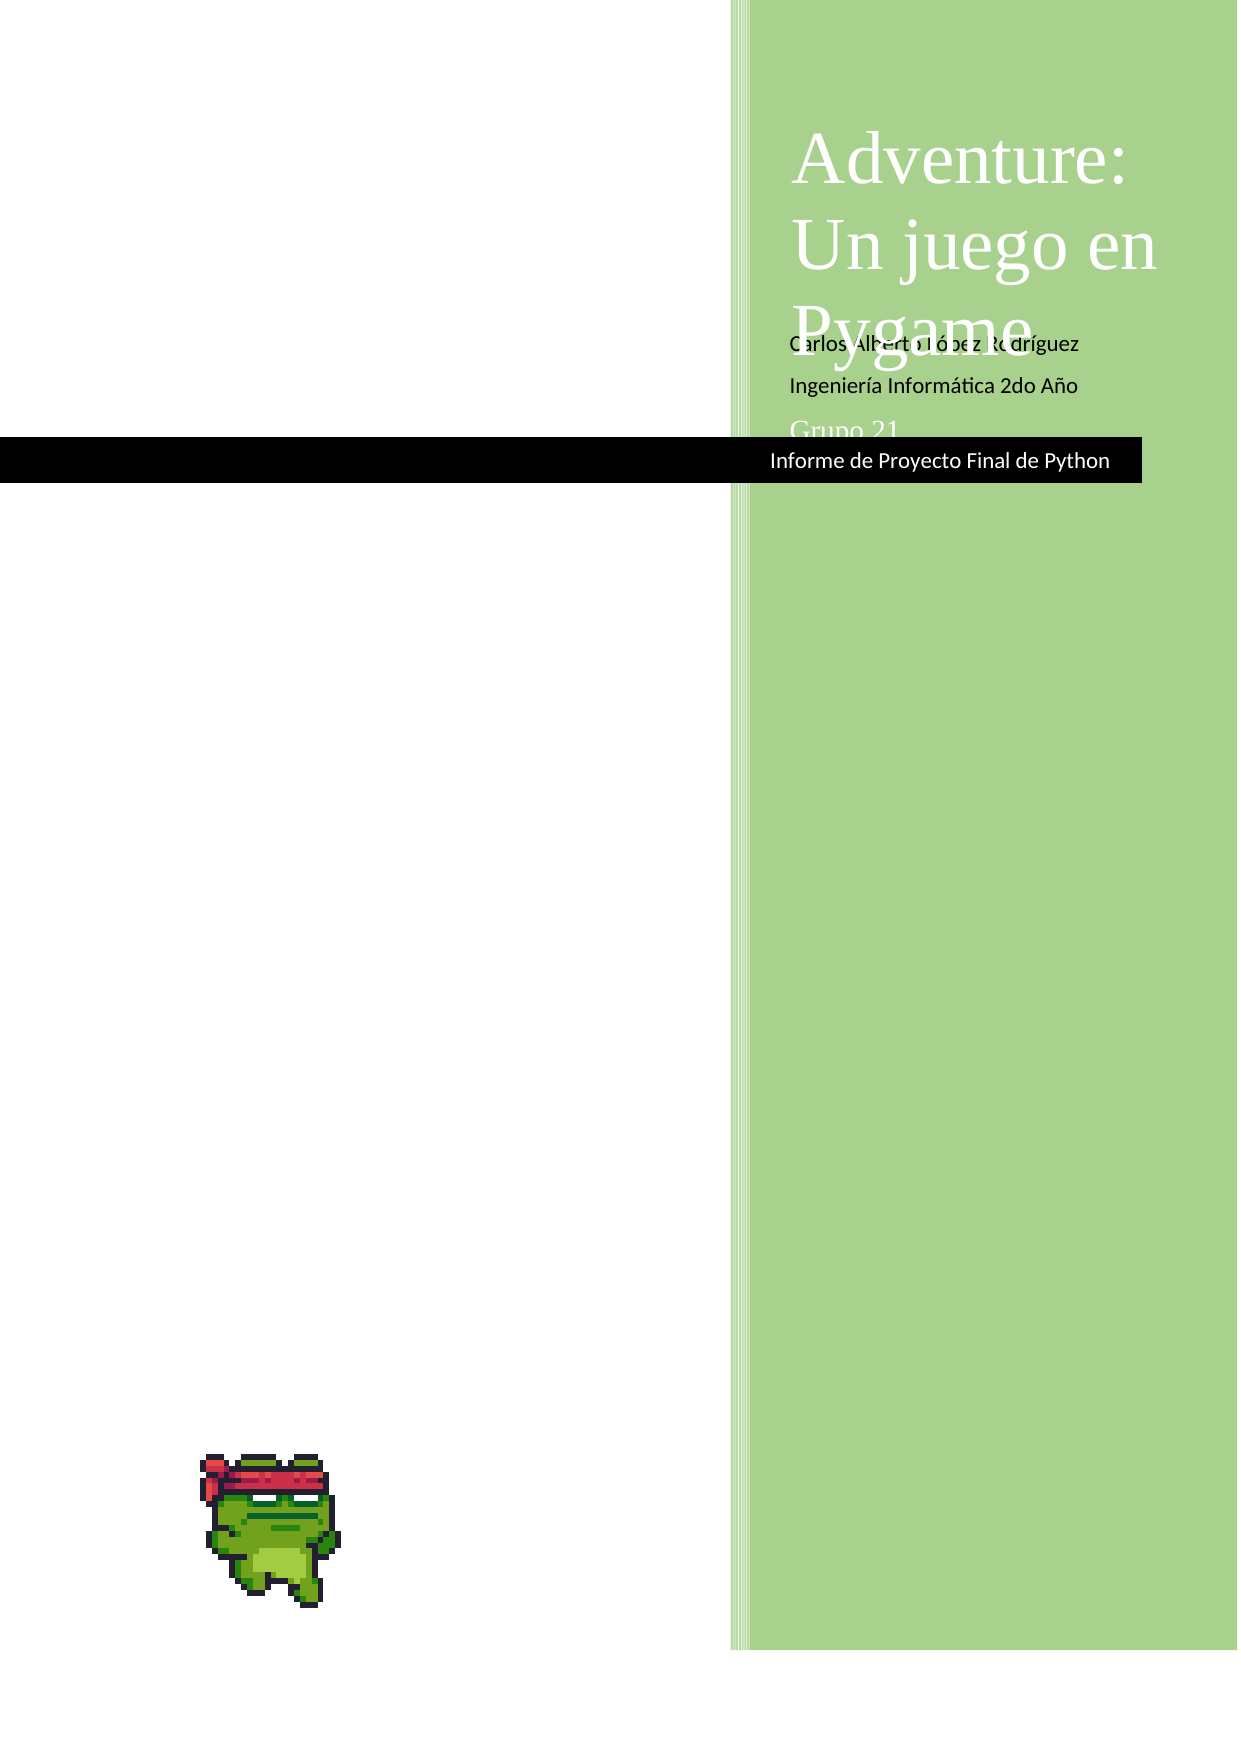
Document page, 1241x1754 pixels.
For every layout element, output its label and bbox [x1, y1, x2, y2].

picture [177, 1420, 365, 1608]
